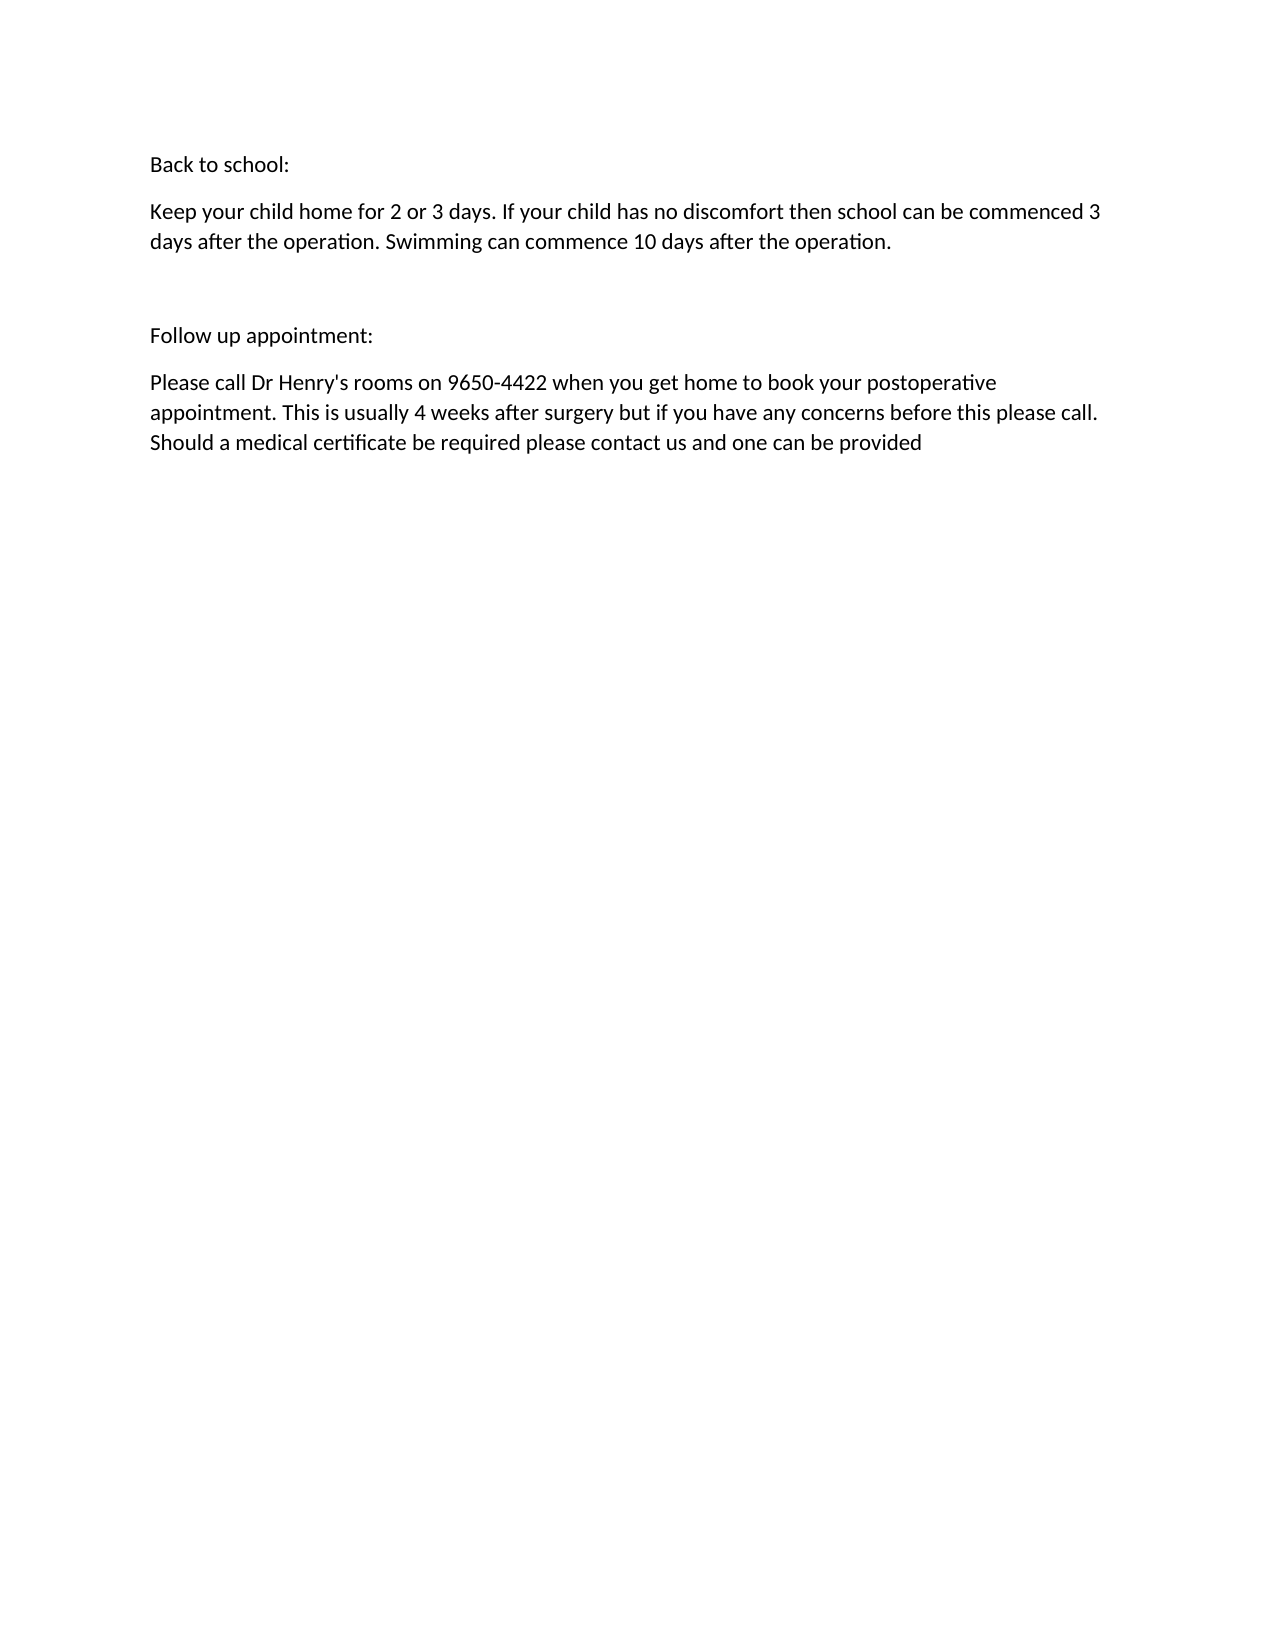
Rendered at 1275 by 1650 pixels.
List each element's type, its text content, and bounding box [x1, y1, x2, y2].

text Follow up appointment: [150, 321, 1125, 349]
text Please call Dr Henry's rooms on 9650-4422 when you get home to book your postoperative appointment. This is usually 4 weeks after surgery but if you have any concerns before this please call. Should a medical certificate be required please contact us and one can be provided [150, 368, 1125, 456]
text Keep your child home for 2 or 3 days. If your child has no discomfort then school can be commenced 3 days after the operation. Swimming can commence 10 days after the operation. [150, 197, 1125, 255]
text Back to school: [150, 150, 1125, 178]
